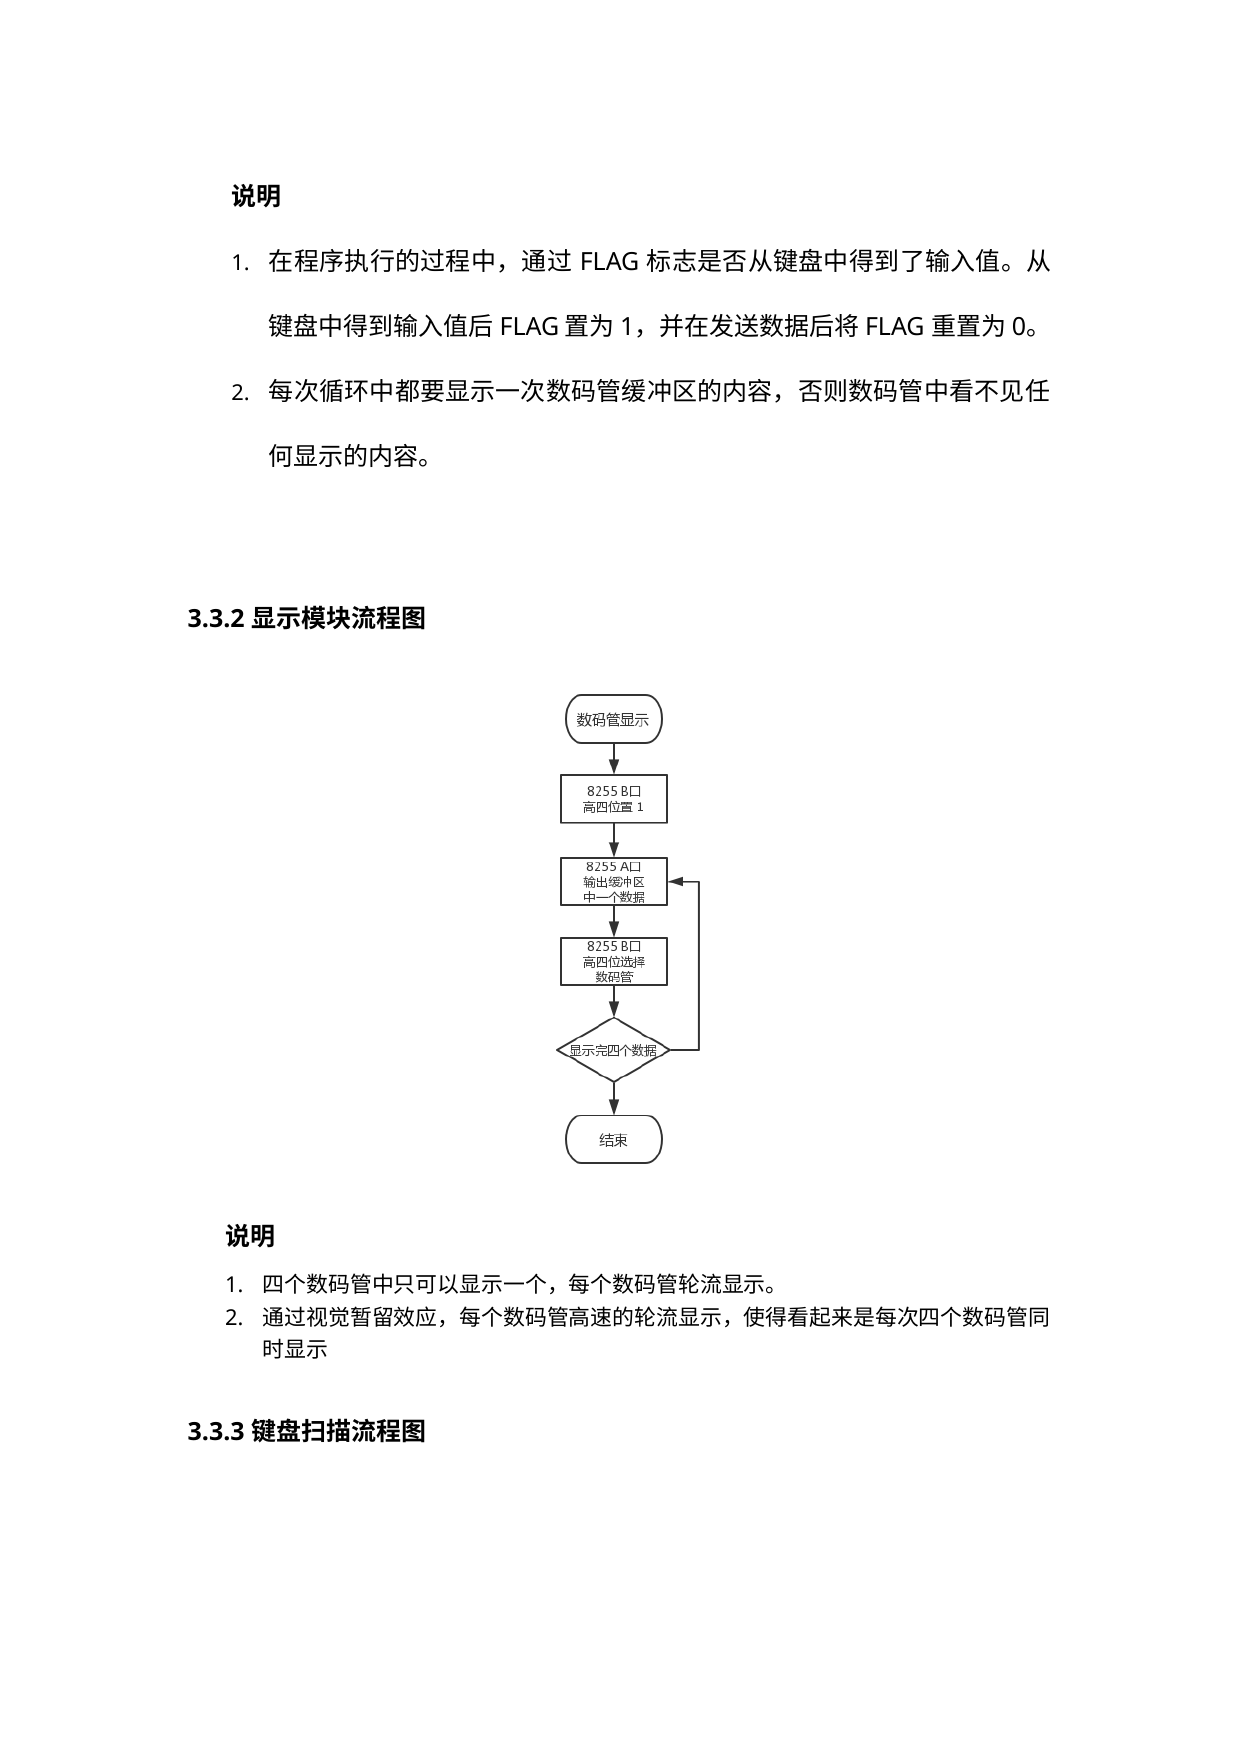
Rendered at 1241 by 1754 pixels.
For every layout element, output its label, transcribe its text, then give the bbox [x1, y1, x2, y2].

text 说明 [187, 1202, 1053, 1267]
picture [512, 649, 729, 1193]
text 3.3.2 显示模块流程图 [187, 584, 1053, 649]
text 3.3.3 键盘扫描流程图 [187, 1397, 1053, 1462]
list 四个数码管中只可以显示一个，每个数码管轮流显示。 [225, 1267, 1053, 1299]
list 通过视觉暂留效应，每个数码管高速的轮流显示，使得看起来是每次四个数码管同时显示 [225, 1299, 1053, 1364]
text 说明 [187, 162, 1053, 227]
list 每次循环中都要显示一次数码管缓冲区的内容，否则数码管中看不见任何显示的内容。 [231, 357, 1053, 487]
list 在程序执行的过程中，通过 FLAG 标志是否从键盘中得到了输入值。从键盘中得到输入值后 FLAG置为 1，并在发送数据后将 FLAG 重置为 0。 [231, 227, 1053, 357]
